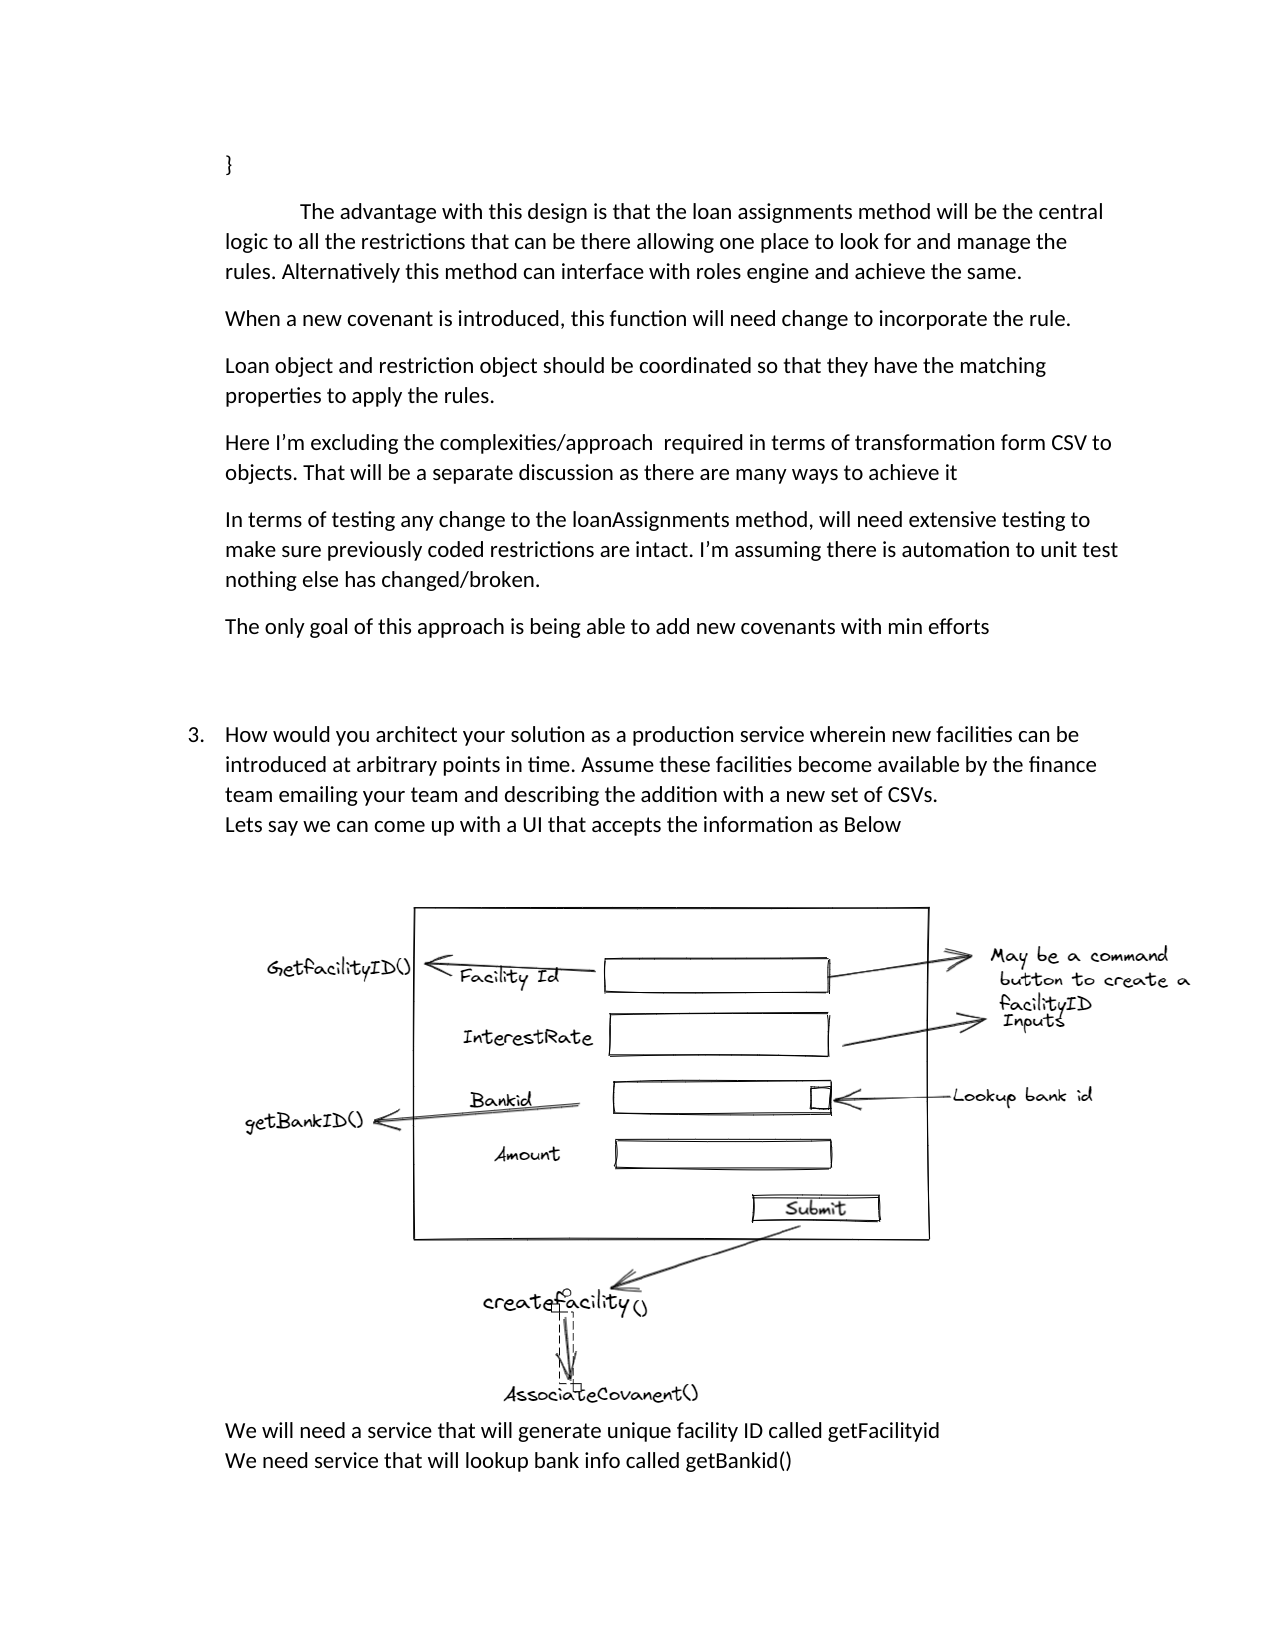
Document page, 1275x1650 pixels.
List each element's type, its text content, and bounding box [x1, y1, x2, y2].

list We need service that will lookup bank info called getBankid() [225, 1446, 1125, 1474]
text In terms of testing any change to the loanAssignments method, will need extensive testing to make sure previously coded restrictions are intact. I’m assuming there is automation to unit test nothing else has changed/broken. [225, 505, 1125, 594]
text Here I’m excluding the complexities/approach required in terms of transformation form CSV to objects. That will be a separate discussion as there are many ways to achieve it [225, 428, 1125, 486]
text The only goal of this approach is being able to add new covenants with min efforts [225, 612, 1125, 641]
list Lets say we can come up with a UI that accepts the information as Below [225, 810, 1125, 838]
list How would you architect your solution as a production service wherein new facilities can be introduced at arbitrary points in time. Assume these facilities become available by the finance team emailing your team and describing the addition with a new set of CSVs. [187, 720, 1125, 808]
picture [225, 901, 1199, 1414]
text Loan object and restriction object should be coordinated so that they have the matching properties to apply the rules. [225, 351, 1125, 409]
list The advantage with this design is that the loan assignments method will be the central logic to all the restrictions that can be there allowing one place to look for and manage the rules. Alternatively this method can interface with roles engine and achieve the same. [225, 197, 1125, 285]
list We will need a service that will generate unique facility ID called getFacilityid [225, 1416, 1125, 1444]
text When a new covenant is introduced, this function will need change to incorporate the rule. [150, 304, 1125, 332]
text } [150, 150, 1125, 178]
